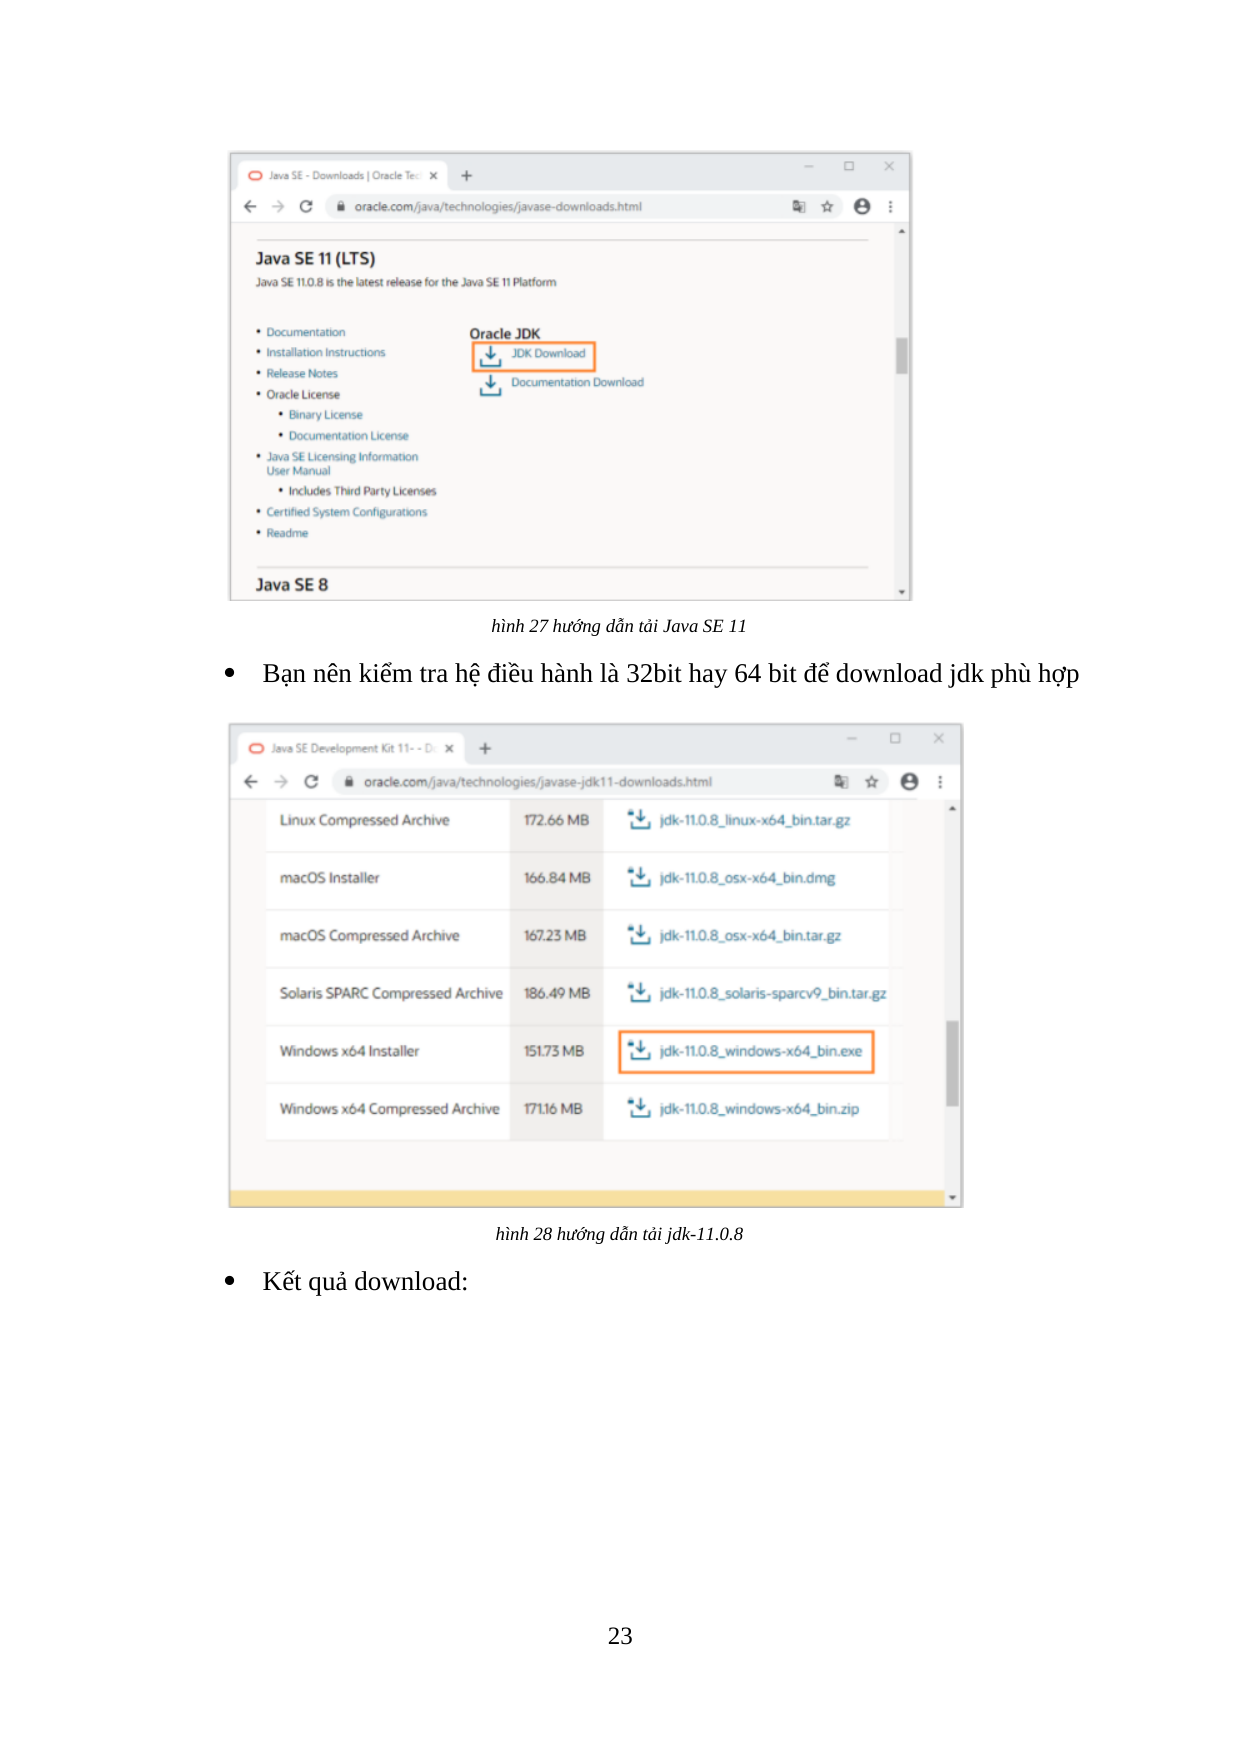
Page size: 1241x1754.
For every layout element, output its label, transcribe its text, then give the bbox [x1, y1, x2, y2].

picture [225, 720, 964, 1208]
text hình 28 hướng dẫn tải jdk-11.0.8 [150, 1222, 1090, 1244]
list Kết quả download: [225, 1265, 1090, 1296]
text hình 27 hướng dẫn tải Java SE 11 [150, 614, 1090, 636]
picture [225, 150, 914, 601]
list Bạn nên kiểm tra hệ điều hành là 32bit hay 64 bit để download jdk phù hợp [225, 657, 1090, 688]
